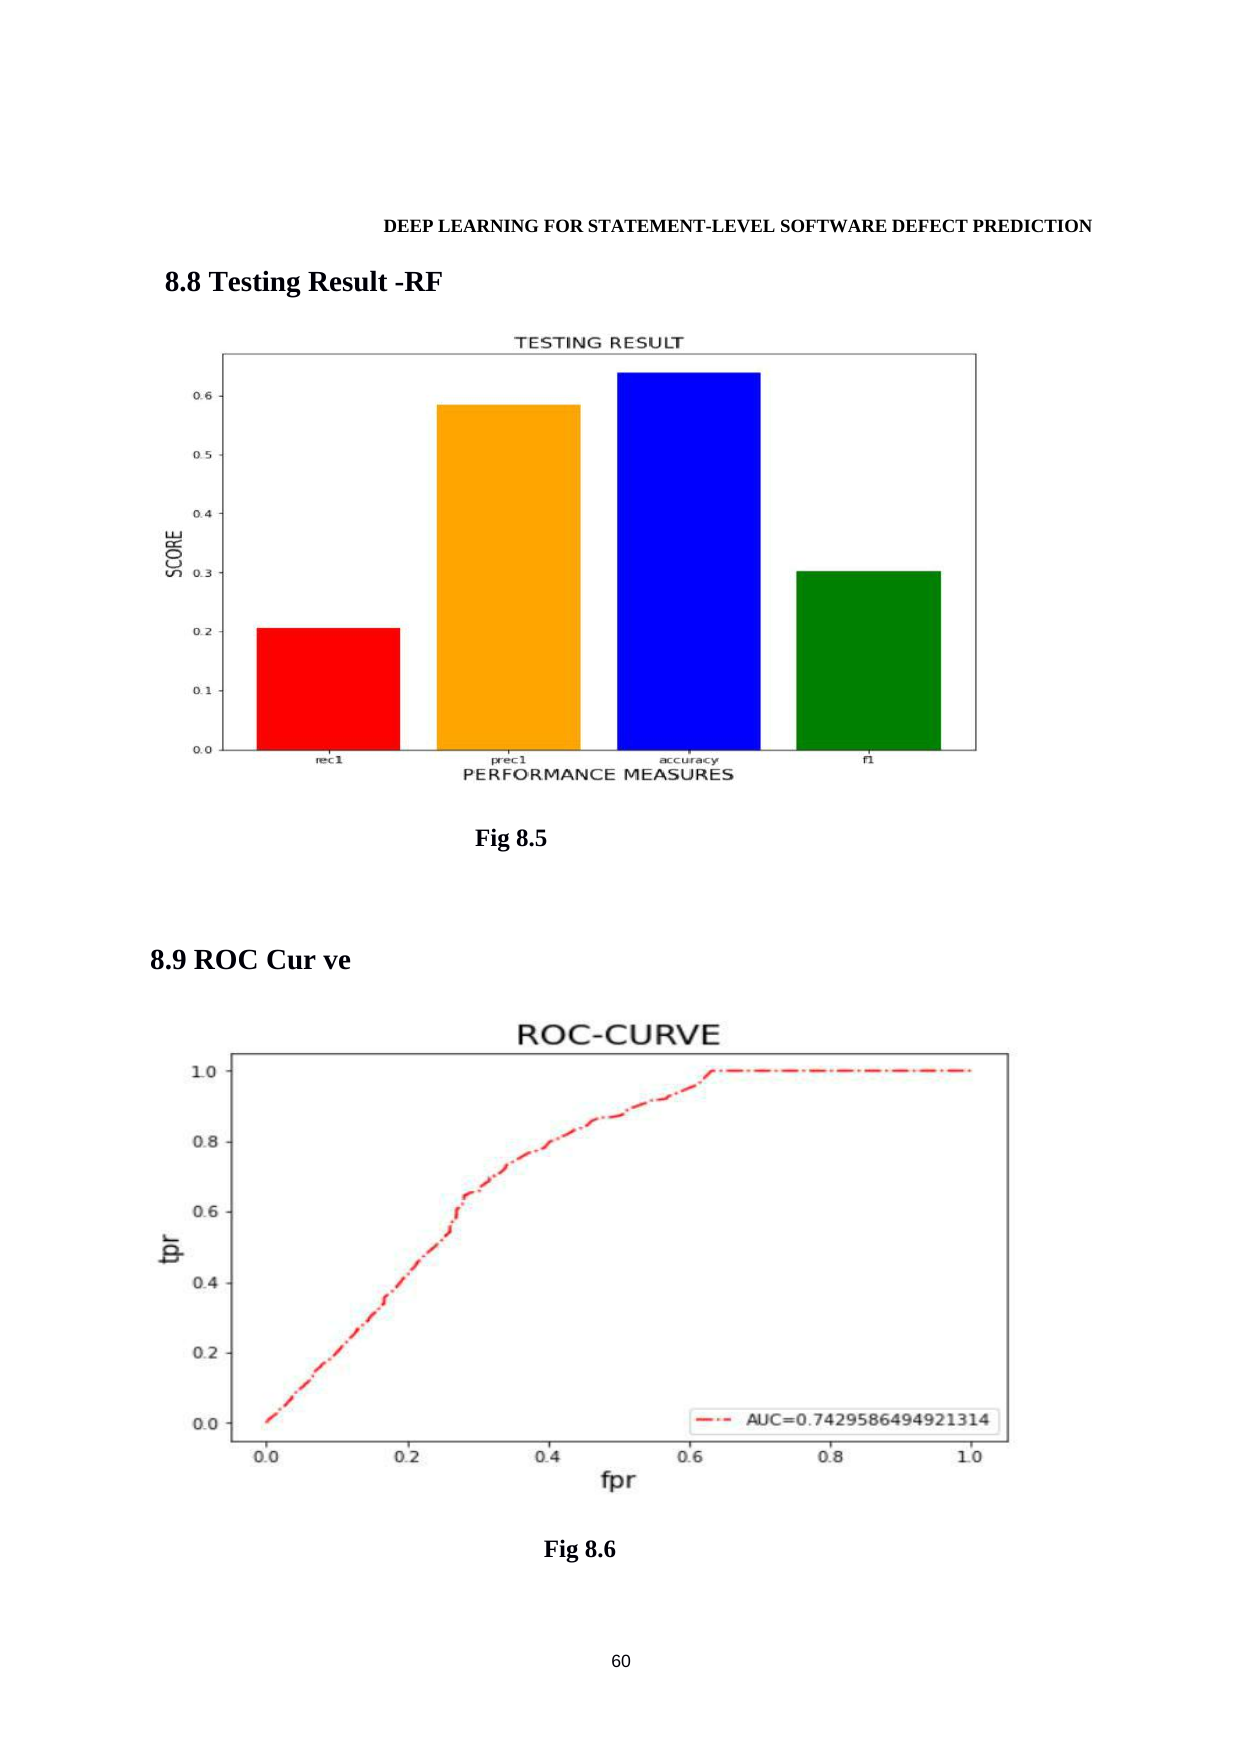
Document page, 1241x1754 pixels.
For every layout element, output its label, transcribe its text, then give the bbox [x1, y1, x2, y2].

text 8.9 ROC Cur ve [150, 942, 1094, 975]
picture [150, 1011, 1051, 1500]
text 60 [150, 1650, 1092, 1671]
text Fig 8.5 [475, 823, 1094, 852]
text 8.8 Testing Result -RF [164, 264, 1094, 297]
text DEEP LEARNING FOR STATEMENT-LEVEL SOFTWARE DEFECT PREDICTION [383, 215, 1094, 237]
picture [150, 333, 1002, 791]
text Fig 8.6 [544, 1534, 1094, 1563]
